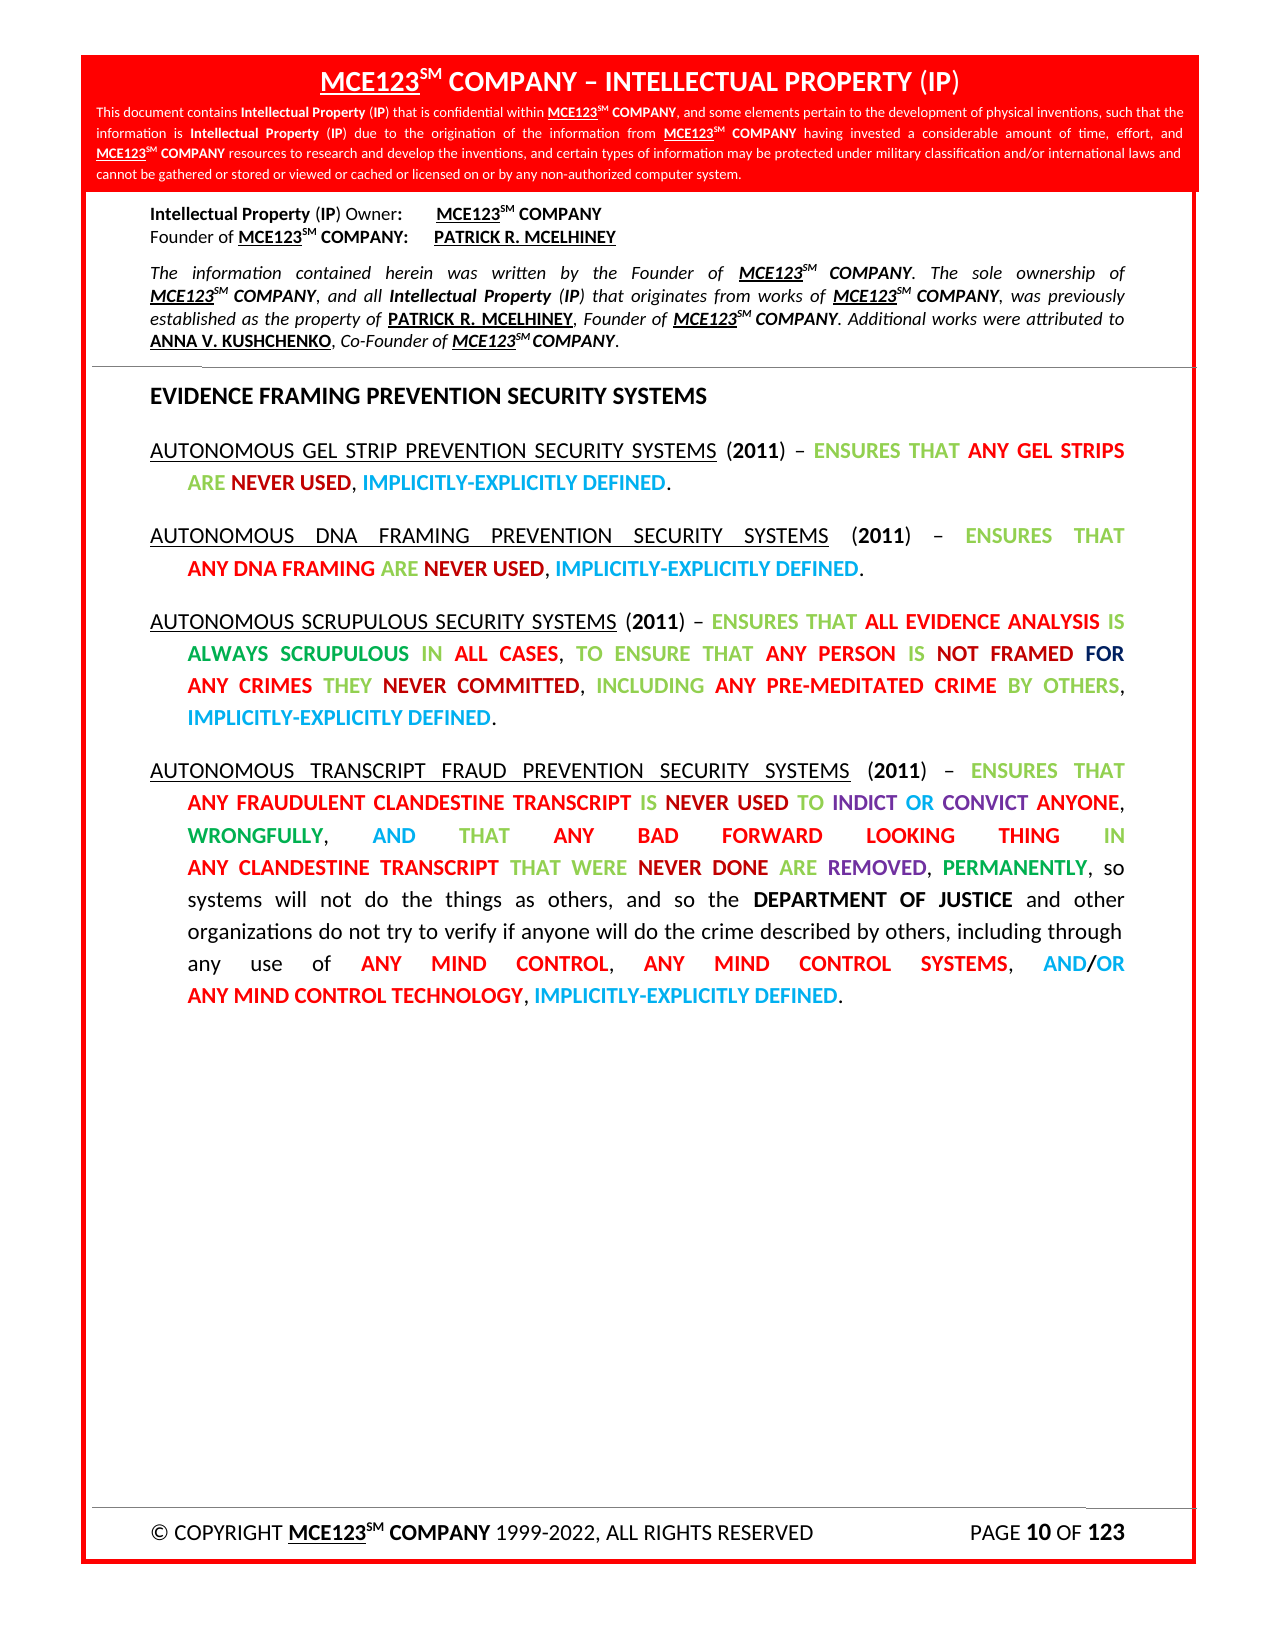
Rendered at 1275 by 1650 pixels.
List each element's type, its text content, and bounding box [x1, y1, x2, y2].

text AUTONOMOUS SCRUPULOUS SECURITY SYSTEMS (2011) – ENSURES THAT ALL EVIDENCE ANALYSIS IS ALWAYS SCRUPULOUS IN ALL CASES, TO ENSURE THAT ANY PERSON IS NOT FRAMED FOR ANY CRIMES THEY NEVER COMMITTED, INCLUDING ANY PRE-MEDITATED CRIME BY OTHERS, IMPLICITLY-EXPLICITLY DEFINED. [150, 607, 1125, 731]
text AUTONOMOUS TRANSCRIPT FRAUD PREVENTION SECURITY SYSTEMS (2011) – ENSURES THAT ANY FRAUDULENT CLANDESTINE TRANSCRIPT IS NEVER USED TO INDICT OR CONVICT ANYONE, WRONGFULLY, AND THAT ANY BAD FORWARD LOOKING THING IN ANY CLANDESTINE TRANSCRIPT THAT WERE NEVER DONE ARE REMOVED, PERMANENTLY, so systems will not do the things as others, and so the DEPARTMENT OF JUSTICE and other organizations do not try to verify if anyone will do the crime described by others, including through any use of ANY MIND CONTROL, ANY MIND CONTROL SYSTEMS, AND/OR ANY MIND CONTROL TECHNOLOGY, IMPLICITLY-EXPLICITLY DEFINED. [150, 756, 1125, 1010]
text EVIDENCE FRAMING PREVENTION SECURITY SYSTEMS [150, 381, 1125, 411]
text AUTONOMOUS DNA FRAMING PREVENTION SECURITY SYSTEMS (2011) – ENSURES THAT ANY DNA FRAMING ARE NEVER USED, IMPLICITLY-EXPLICITLY DEFINED. [150, 522, 1125, 582]
text AUTONOMOUS GEL STRIP PREVENTION SECURITY SYSTEMS (2011) – ENSURES THAT ANY GEL STRIPS ARE NEVER USED, IMPLICITLY-EXPLICITLY DEFINED. [150, 436, 1125, 497]
